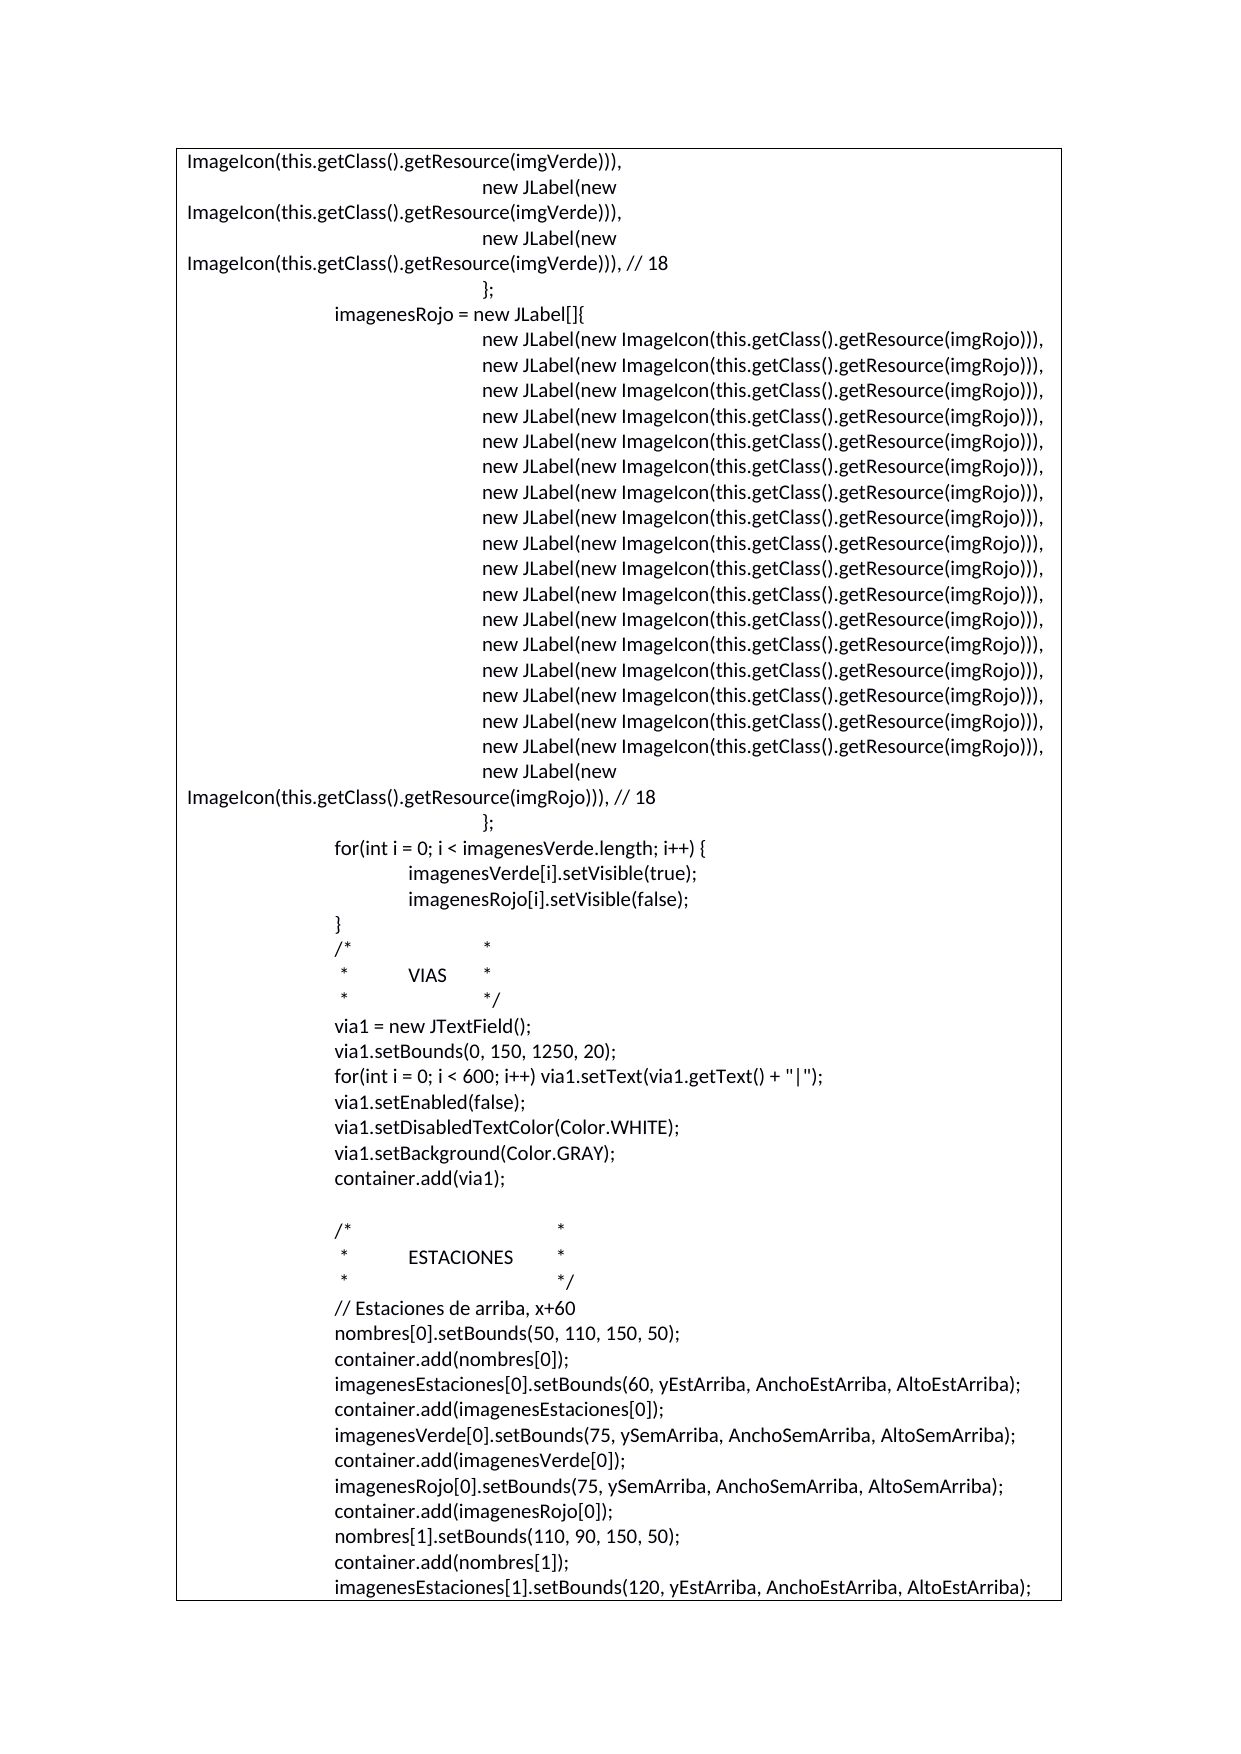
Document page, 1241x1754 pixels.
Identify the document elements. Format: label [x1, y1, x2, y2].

table_cell [177, 149, 1061, 1600]
